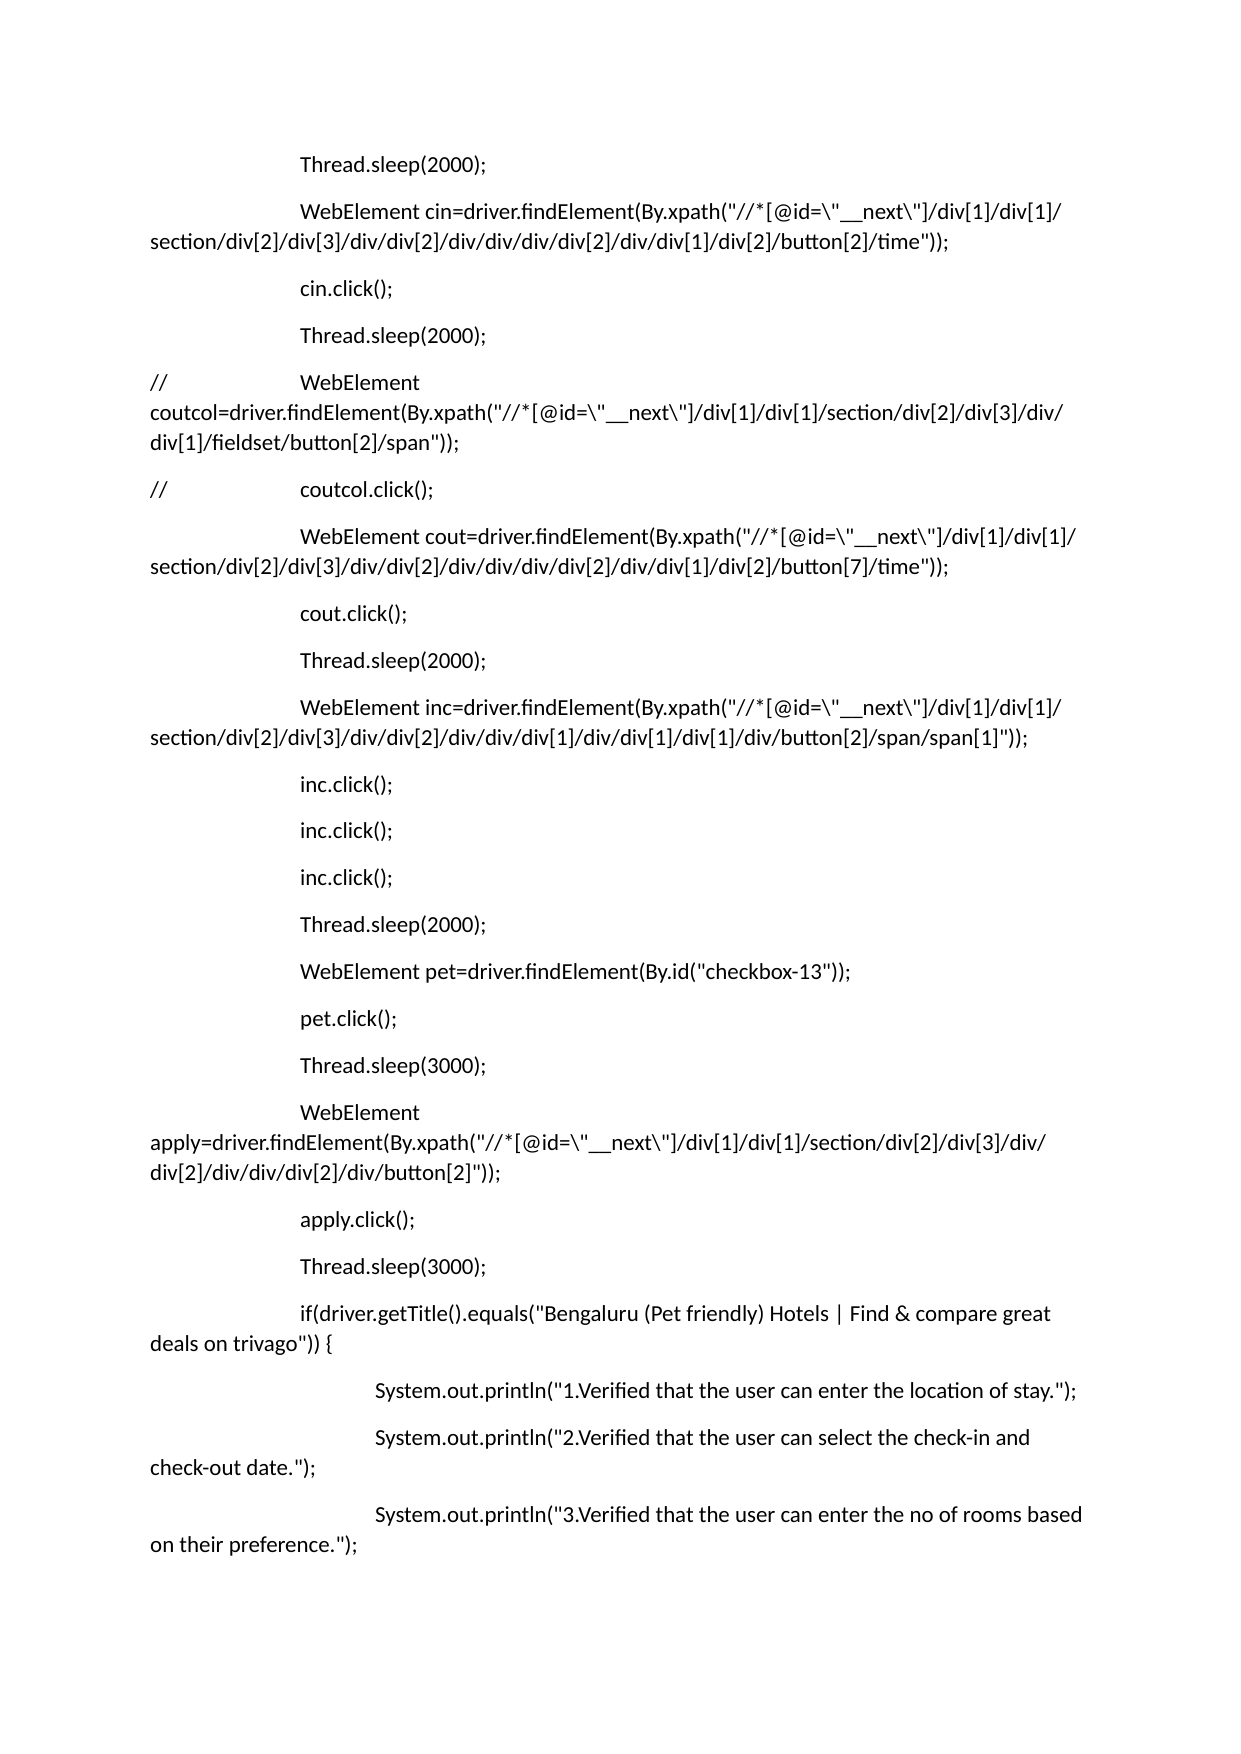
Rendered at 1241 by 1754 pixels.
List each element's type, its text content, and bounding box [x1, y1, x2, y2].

text cin.click(); [150, 274, 1090, 302]
text // coutcol.click(); [150, 475, 1090, 503]
text if(driver.getTitle().equals("Bengaluru (Pet friendly) Hotels | Find & compare great deals on trivago")) { [150, 1299, 1090, 1357]
text WebElement pet=driver.findElement(By.id("checkbox-13")); [150, 957, 1090, 985]
text Thread.sleep(3000); [150, 1252, 1090, 1280]
text WebElement inc=driver.findElement(By.xpath("//*[@id=\"__next\"]/div[1]/div[1]/section/div[2]/div[3]/div/div[2]/div/div/div[1]/div/div[1]/div[1]/div/button[2]/span/span[1]")); [150, 693, 1090, 751]
text WebElement cin=driver.findElement(By.xpath("//*[@id=\"__next\"]/div[1]/div[1]/section/div[2]/div[3]/div/div[2]/div/div/div/div[2]/div/div[1]/div[2]/button[2]/time")); [150, 197, 1090, 255]
text System.out.println("3.Verified that the user can enter the no of rooms based on their preference."); [150, 1500, 1090, 1558]
text inc.click(); [150, 770, 1090, 798]
text apply.click(); [150, 1205, 1090, 1233]
text Thread.sleep(2000); [150, 150, 1090, 178]
text Thread.sleep(2000); [150, 321, 1090, 349]
text // WebElement coutcol=driver.findElement(By.xpath("//*[@id=\"__next\"]/div[1]/div[1]/section/div[2]/div[3]/div/div[1]/fieldset/button[2]/span")); [150, 368, 1090, 456]
text inc.click(); [150, 863, 1090, 892]
text inc.click(); [150, 817, 1090, 845]
text System.out.println("1.Verified that the user can enter the location of stay."); [150, 1376, 1090, 1404]
text Thread.sleep(2000); [150, 646, 1090, 674]
text WebElement cout=driver.findElement(By.xpath("//*[@id=\"__next\"]/div[1]/div[1]/section/div[2]/div[3]/div/div[2]/div/div/div/div[2]/div/div[1]/div[2]/button[7]/time")); [150, 522, 1090, 580]
text pet.click(); [150, 1004, 1090, 1032]
text Thread.sleep(2000); [150, 910, 1090, 938]
text Thread.sleep(3000); [150, 1051, 1090, 1079]
text System.out.println("2.Verified that the user can select the check-in and check-out date."); [150, 1423, 1090, 1481]
text WebElement apply=driver.findElement(By.xpath("//*[@id=\"__next\"]/div[1]/div[1]/section/div[2]/div[3]/div/div[2]/div/div/div[2]/div/button[2]")); [150, 1098, 1090, 1186]
text cout.click(); [150, 599, 1090, 627]
